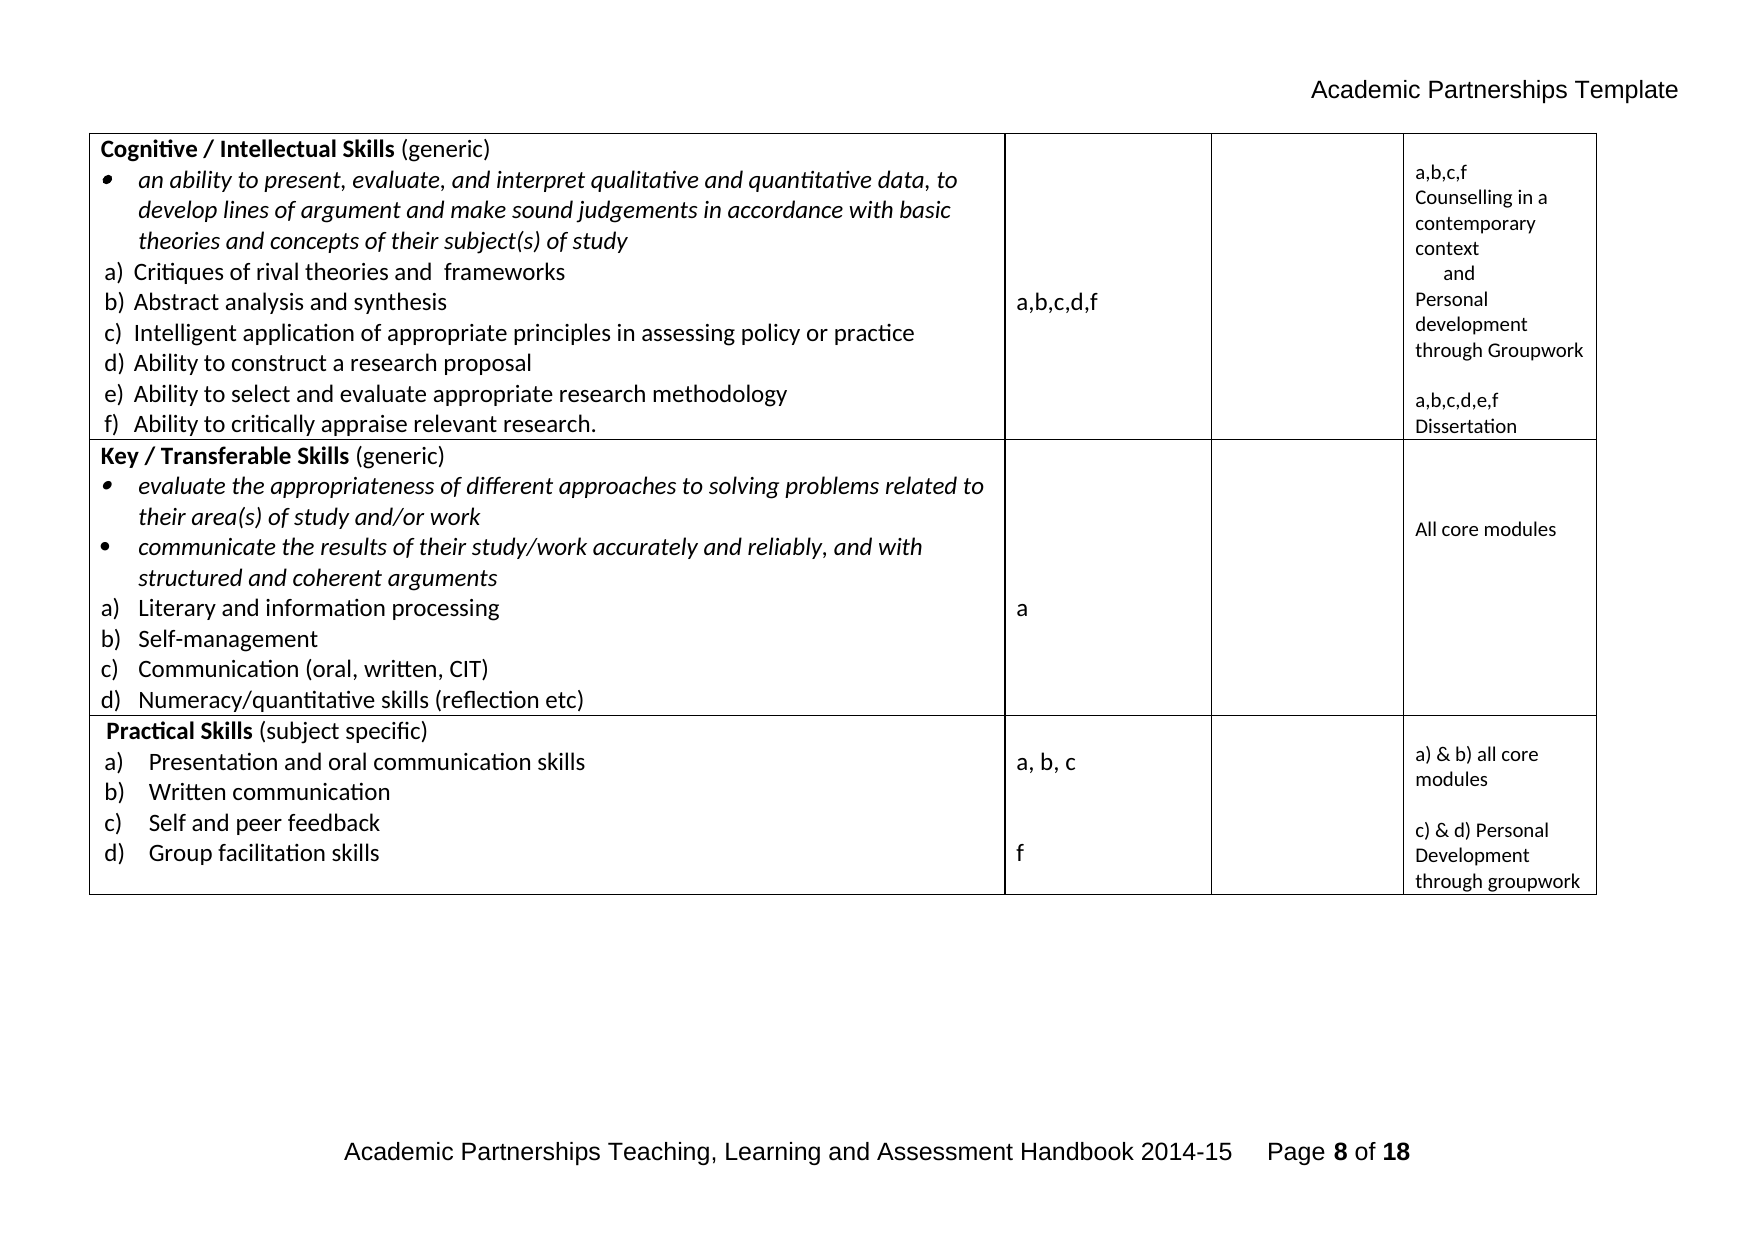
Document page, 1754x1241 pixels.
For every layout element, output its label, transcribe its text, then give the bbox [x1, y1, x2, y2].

table_cell Cognitive / Intellectual Skills (generic) an ability to present, evaluate, and interpret qualitative and quantitative data, to develop lines of argument and make sound judgements in accordance with basic theories and concepts of their subject(s) of study Critiques of rival theories and frameworks Abstract analysis and synthesis Intelligent application of appropriate principles in assessing policy or practice Ability to construct a research proposal Ability to select and evaluate appropriate research methodology Ability to critically appraise relevant research. [90, 134, 1004, 439]
table_cell Practical Skills (subject specific) Presentation and oral communication skills Written communication Self and peer feedback Group facilitation skills [90, 716, 1004, 893]
table_cell All core modules [1404, 440, 1596, 714]
table_cell Key / Transferable Skills (generic) evaluate the appropriateness of different approaches to solving problems related to their area(s) of study and/or work communicate the results of their study/work accurately and reliably, and with structured and coherent arguments Literary and information processing Self-management Communication (oral, written, CIT) Numeracy/quantitative skills (reflection etc) [90, 440, 1004, 714]
table_cell [1212, 134, 1403, 439]
table_cell a,b,c,d,f [1006, 134, 1211, 439]
table_cell a [1006, 440, 1211, 714]
table_cell [1212, 716, 1403, 893]
table_cell a,b,c,f Counselling in a contemporary context and Personal development through Groupwork a,b,c,d,e,f Dissertation [1404, 134, 1596, 439]
table_cell a) & b) all core modules c) & d) Personal Development through groupwork [1404, 716, 1596, 893]
table_cell a, b, c f [1006, 716, 1211, 893]
table_cell [1212, 440, 1403, 714]
